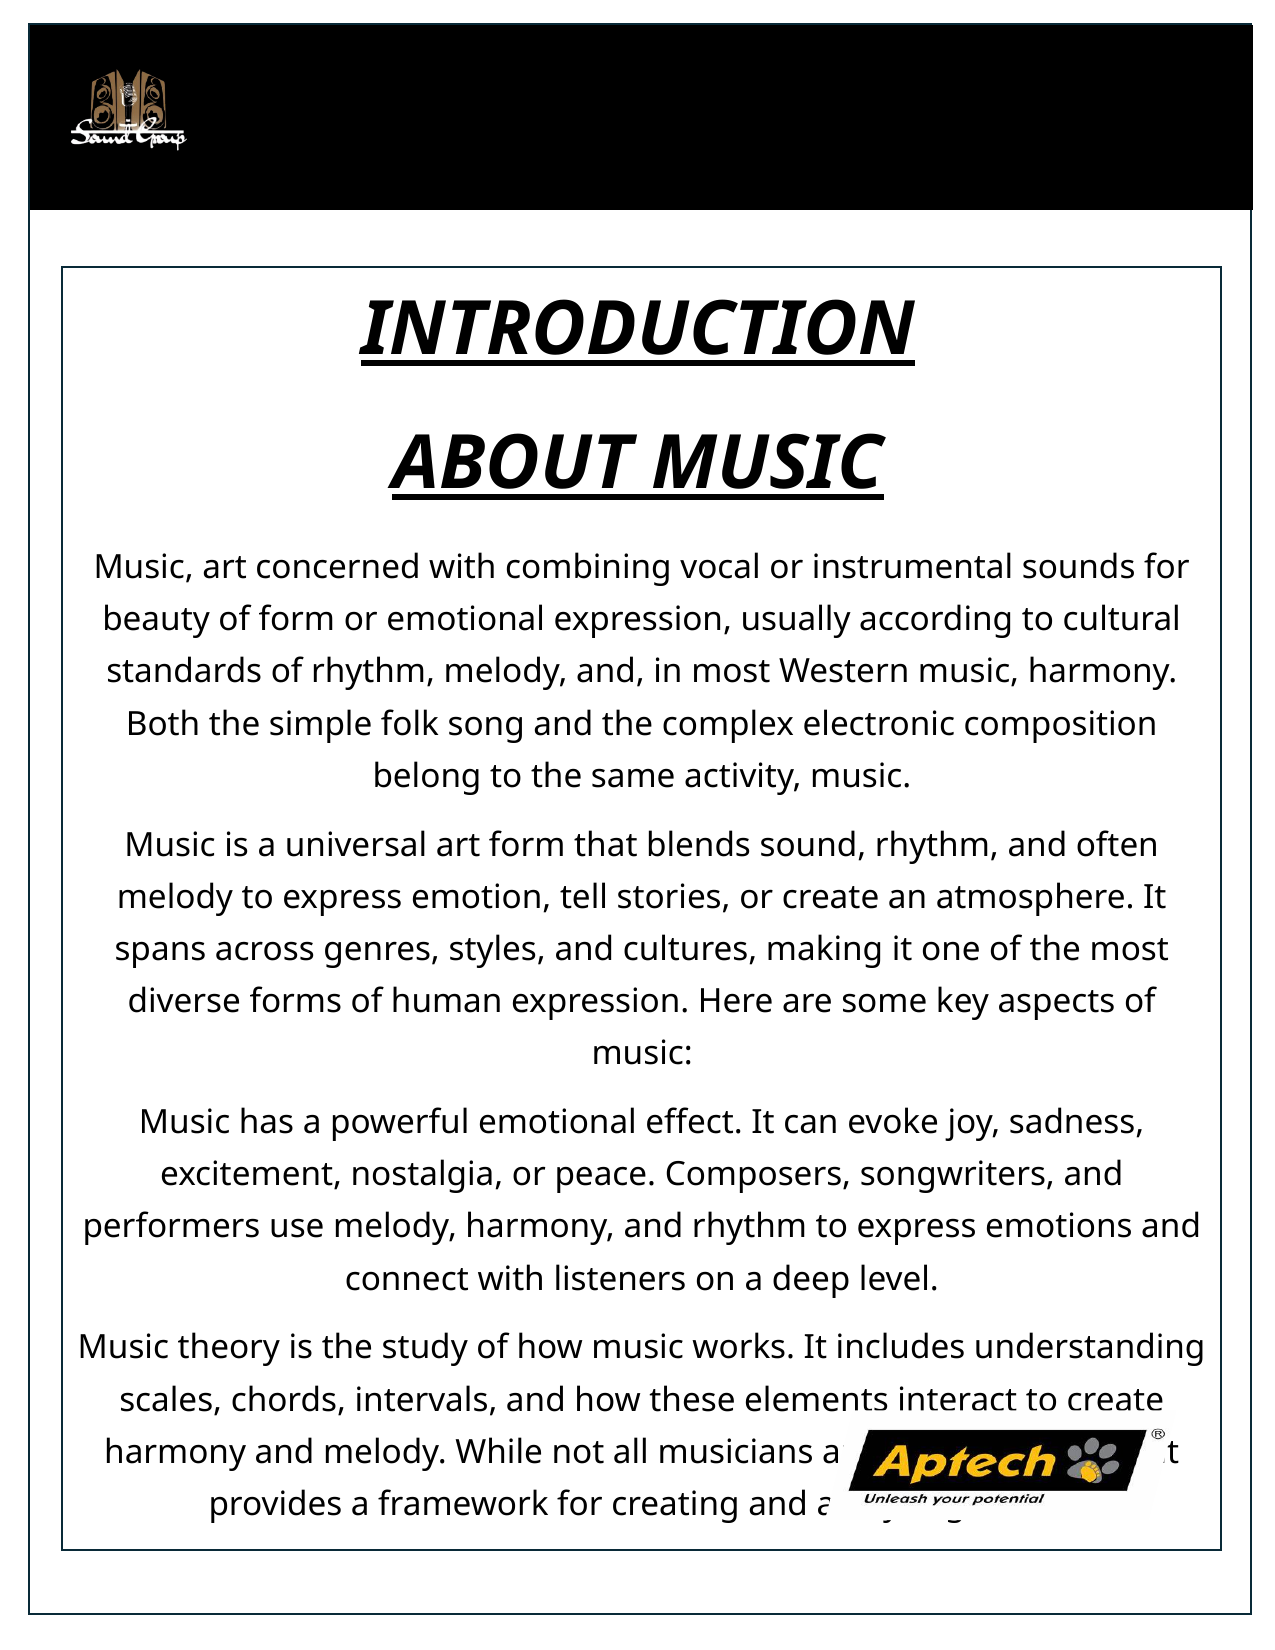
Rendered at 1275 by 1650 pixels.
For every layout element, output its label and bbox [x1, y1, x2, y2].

picture [36, 26, 221, 211]
picture [825, 1410, 1177, 1521]
